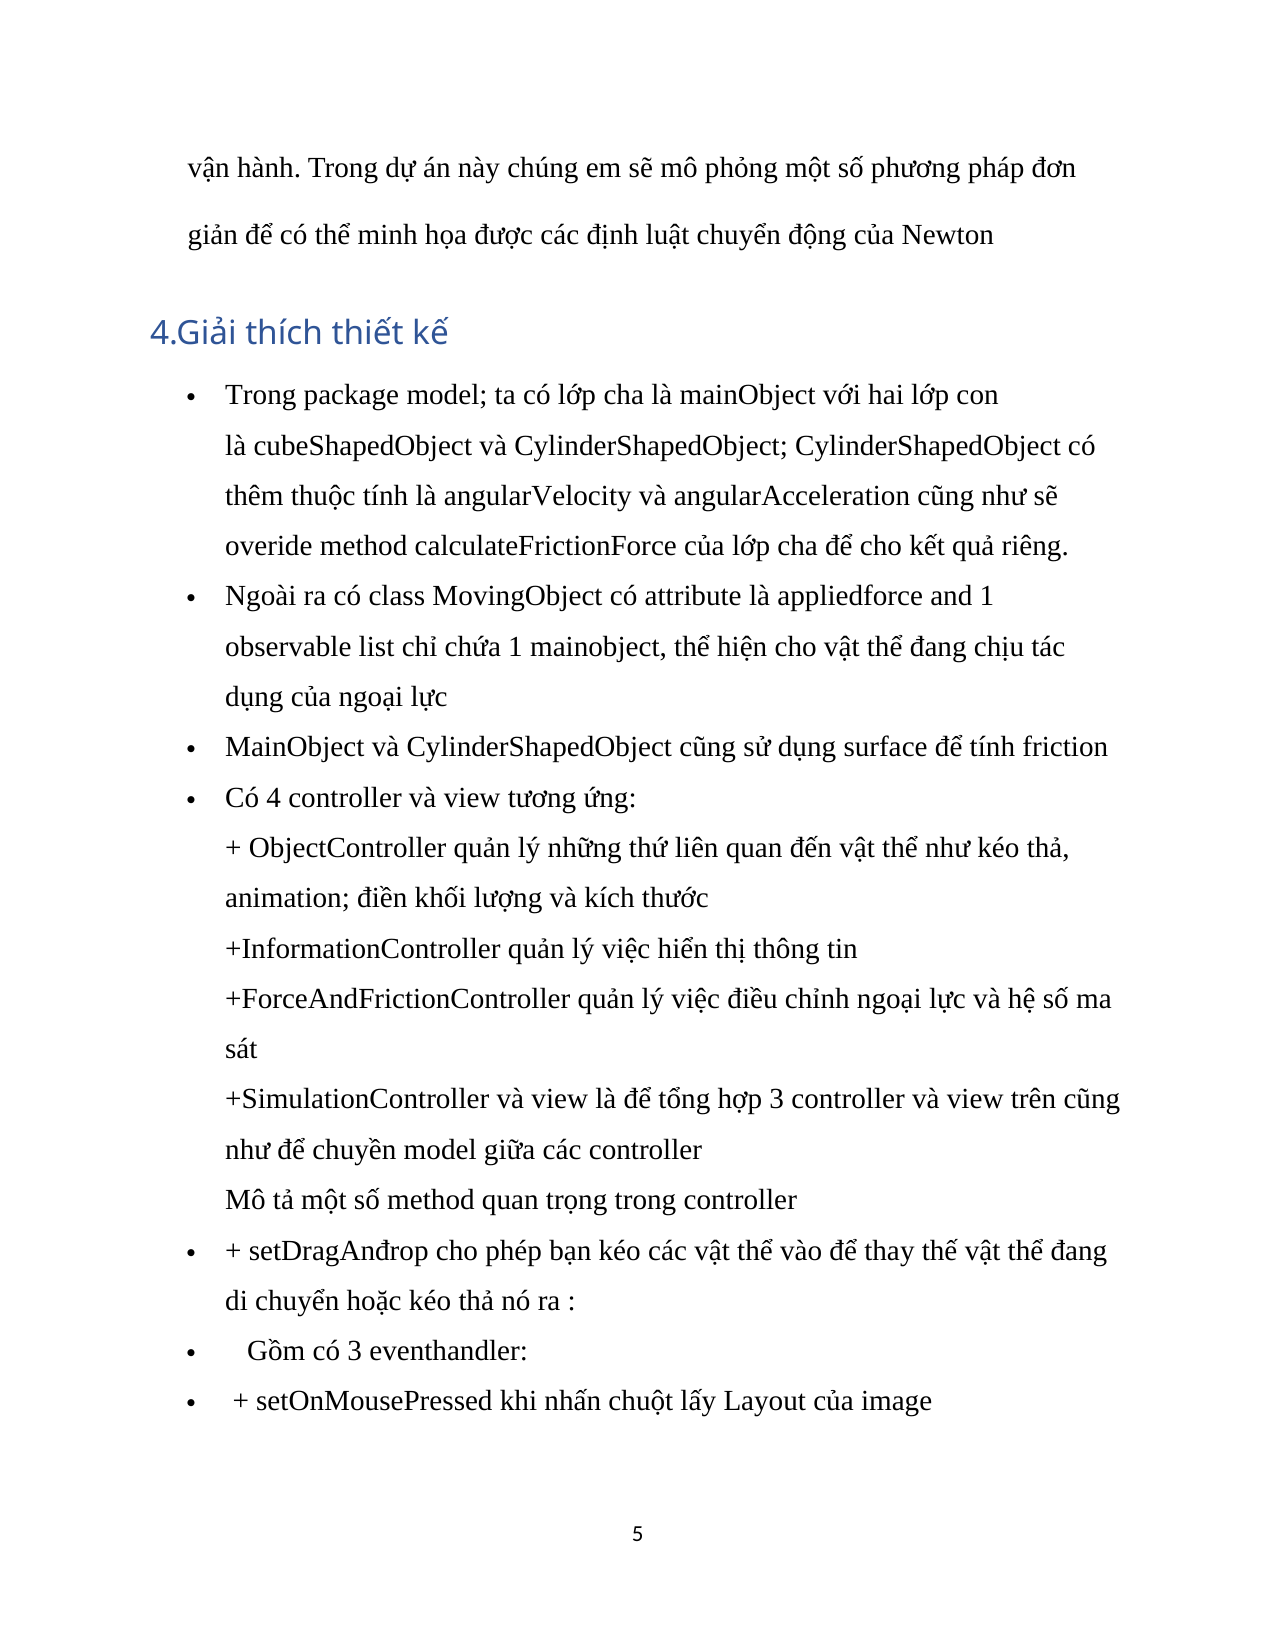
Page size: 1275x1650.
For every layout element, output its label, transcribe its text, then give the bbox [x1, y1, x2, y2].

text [187, 150, 1125, 251]
subtitle 4.Giải thích thiết kế [150, 309, 1125, 354]
text +SimulationController và view là để tổng hợp 3 controller và view trên cũng như để chuyền model giữa các controller [225, 1082, 1125, 1166]
list Gồm có 3 eventhandler: [187, 1333, 1125, 1367]
text +InformationController quản lý việc hiển thị thông tin [225, 931, 1125, 964]
list Ngoài ra có class MovingObject có attribute là appliedforce and 1 observable list chỉ chứa 1 mainobject, thể hiện cho vật thể đang chịu tác dụng của ngoại lực [187, 578, 1125, 713]
text + ObjectController quản lý những thứ liên quan đến vật thể như kéo thả, animation; điền khối lượng và kích thước [225, 830, 1125, 914]
list MainObject và CylinderShapedObject cũng sử dụng surface để tính friction [187, 729, 1125, 763]
text Mô tả một số method quan trọng trong controller [225, 1182, 1125, 1216]
list + setOnMousePressed khi nhấn chuột lấy Layout của image [187, 1383, 1125, 1417]
list Trong package model; ta có lớp cha là mainObject với hai lớp con là cubeShapedObject và CylinderShapedObject; CylinderShapedObject có thêm thuộc tính là angularVelocity và angularAcceleration cũng như sẽ overide method calculateFrictionForce của lớp cha để cho kết quả riêng. [187, 377, 1125, 562]
text +ForceAndFrictionController quản lý việc điều chỉnh ngoại lực và hệ số ma sát [225, 981, 1125, 1065]
list + setDragAnđrop cho phép bạn kéo các vật thể vào để thay thế vật thể đang di chuyển hoặc kéo thả nó ra : [187, 1233, 1125, 1316]
list Có 4 controller và view tương ứng: [187, 780, 1125, 813]
